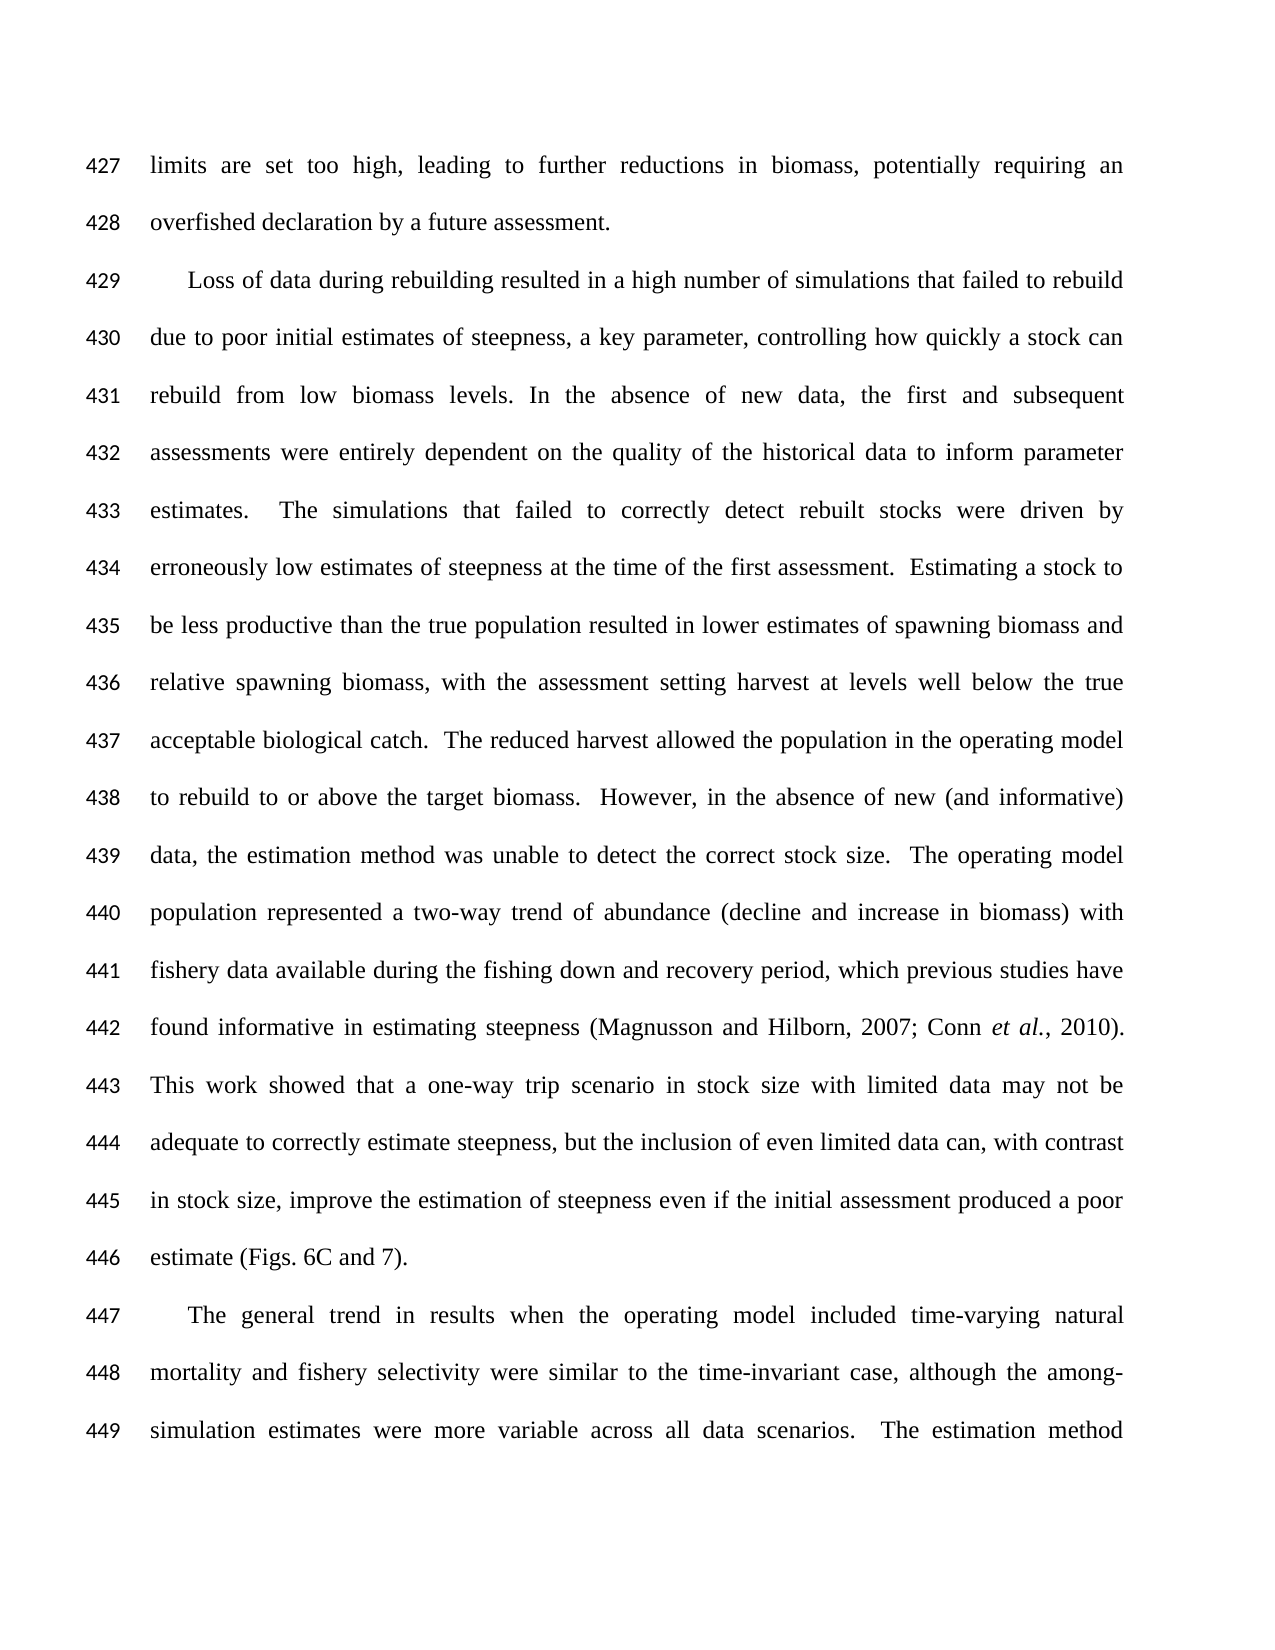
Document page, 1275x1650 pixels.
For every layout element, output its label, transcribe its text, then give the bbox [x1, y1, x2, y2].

text Loss of data during rebuilding resulted in a high number of simulations that failed to rebuild due to poor initial estimates of steepness, a key parameter, controlling how quickly a stock can rebuild from low biomass levels. In the absence of new data, the first and subsequent assessments were entirely dependent on the quality of the historical data to inform parameter estimates. The simulations that failed to correctly detect rebuilt stocks were driven by erroneously low estimates of steepness at the time of the first assessment. Estimating a stock to be less productive than the true population resulted in lower estimates of spawning biomass and relative spawning biomass, with the assessment setting harvest at levels well below the true acceptable biological catch. The reduced harvest allowed the population in the operating model to rebuild to or above the target biomass. However, in the absence of new (and informative) data, the estimation method was unable to detect the correct stock size. The operating model population represented a two-way trend of abundance (decline and increase in biomass) with fishery data available during the fishing down and recovery period, which previous studies have found informative in estimating steepness (Magnusson and Hilborn, 2007; Conn et al., 2010). This work showed that a one-way trip scenario in stock size with limited data may not be adequate to correctly estimate steepness, but the inclusion of even limited data can, with contrast in stock size, improve the estimation of steepness even if the initial assessment produced a poor estimate (Figs. 6C and 7). [150, 265, 1125, 1271]
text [150, 150, 1125, 236]
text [150, 1300, 1125, 1444]
